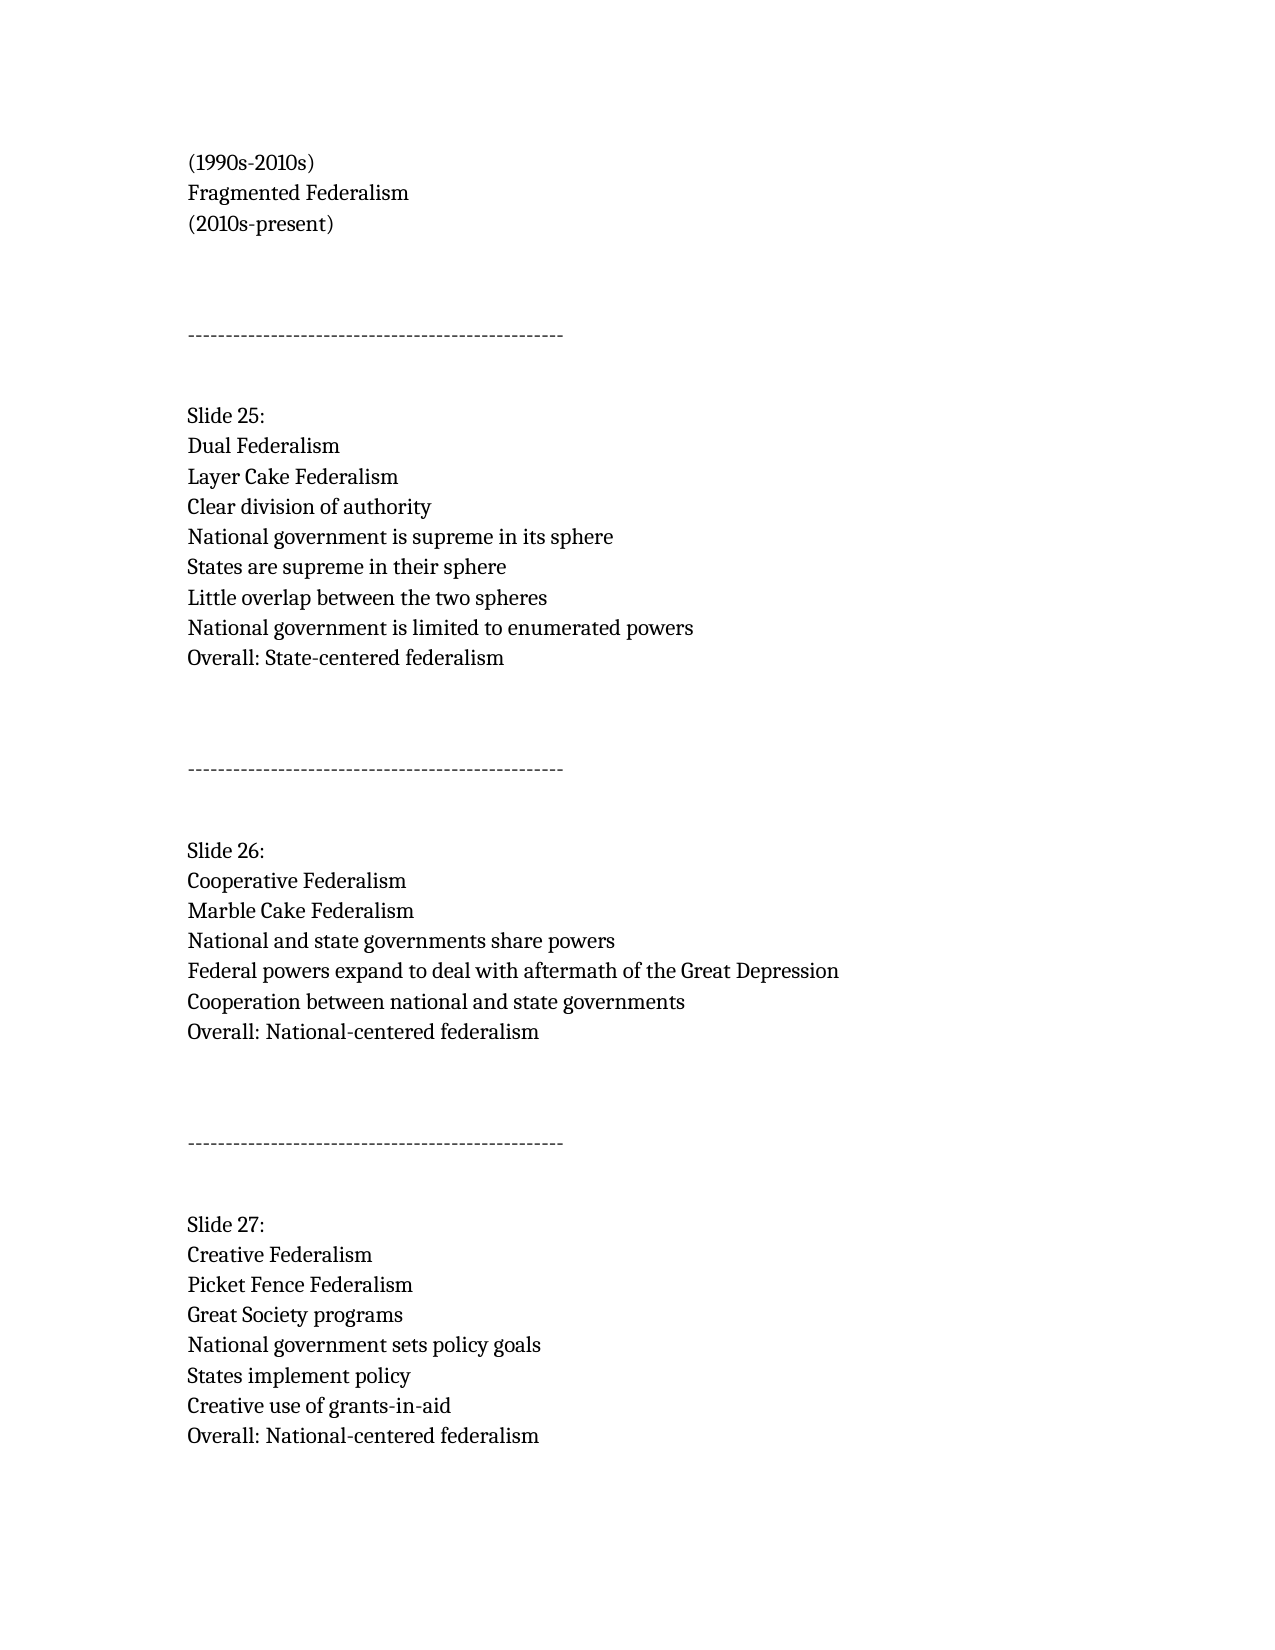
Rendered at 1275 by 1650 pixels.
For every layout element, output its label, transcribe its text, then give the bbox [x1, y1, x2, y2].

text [187, 150, 1087, 267]
text Slide 25: Dual Federalism Layer Cake Federalism Clear division of authority National government is supreme in its sphere States are supreme in their sphere Little overlap between the two spheres National government is limited to enumerated powers Overall: State-centered federalism [187, 403, 1087, 701]
text -------------------------------------------------- [187, 1100, 1087, 1187]
text Slide 26: Cooperative Federalism Marble Cake Federalism National and state governments share powers Federal powers expand to deal with aftermath of the Great Depression Cooperation between national and state governments Overall: National-centered federalism [187, 837, 1087, 1075]
text Slide 27: Creative Federalism Picket Fence Federalism Great Society programs National government sets policy goals States implement policy Creative use of grants-in-aid Overall: National-centered federalism [187, 1211, 1087, 1479]
text -------------------------------------------------- [187, 726, 1087, 813]
text -------------------------------------------------- [187, 292, 1087, 378]
